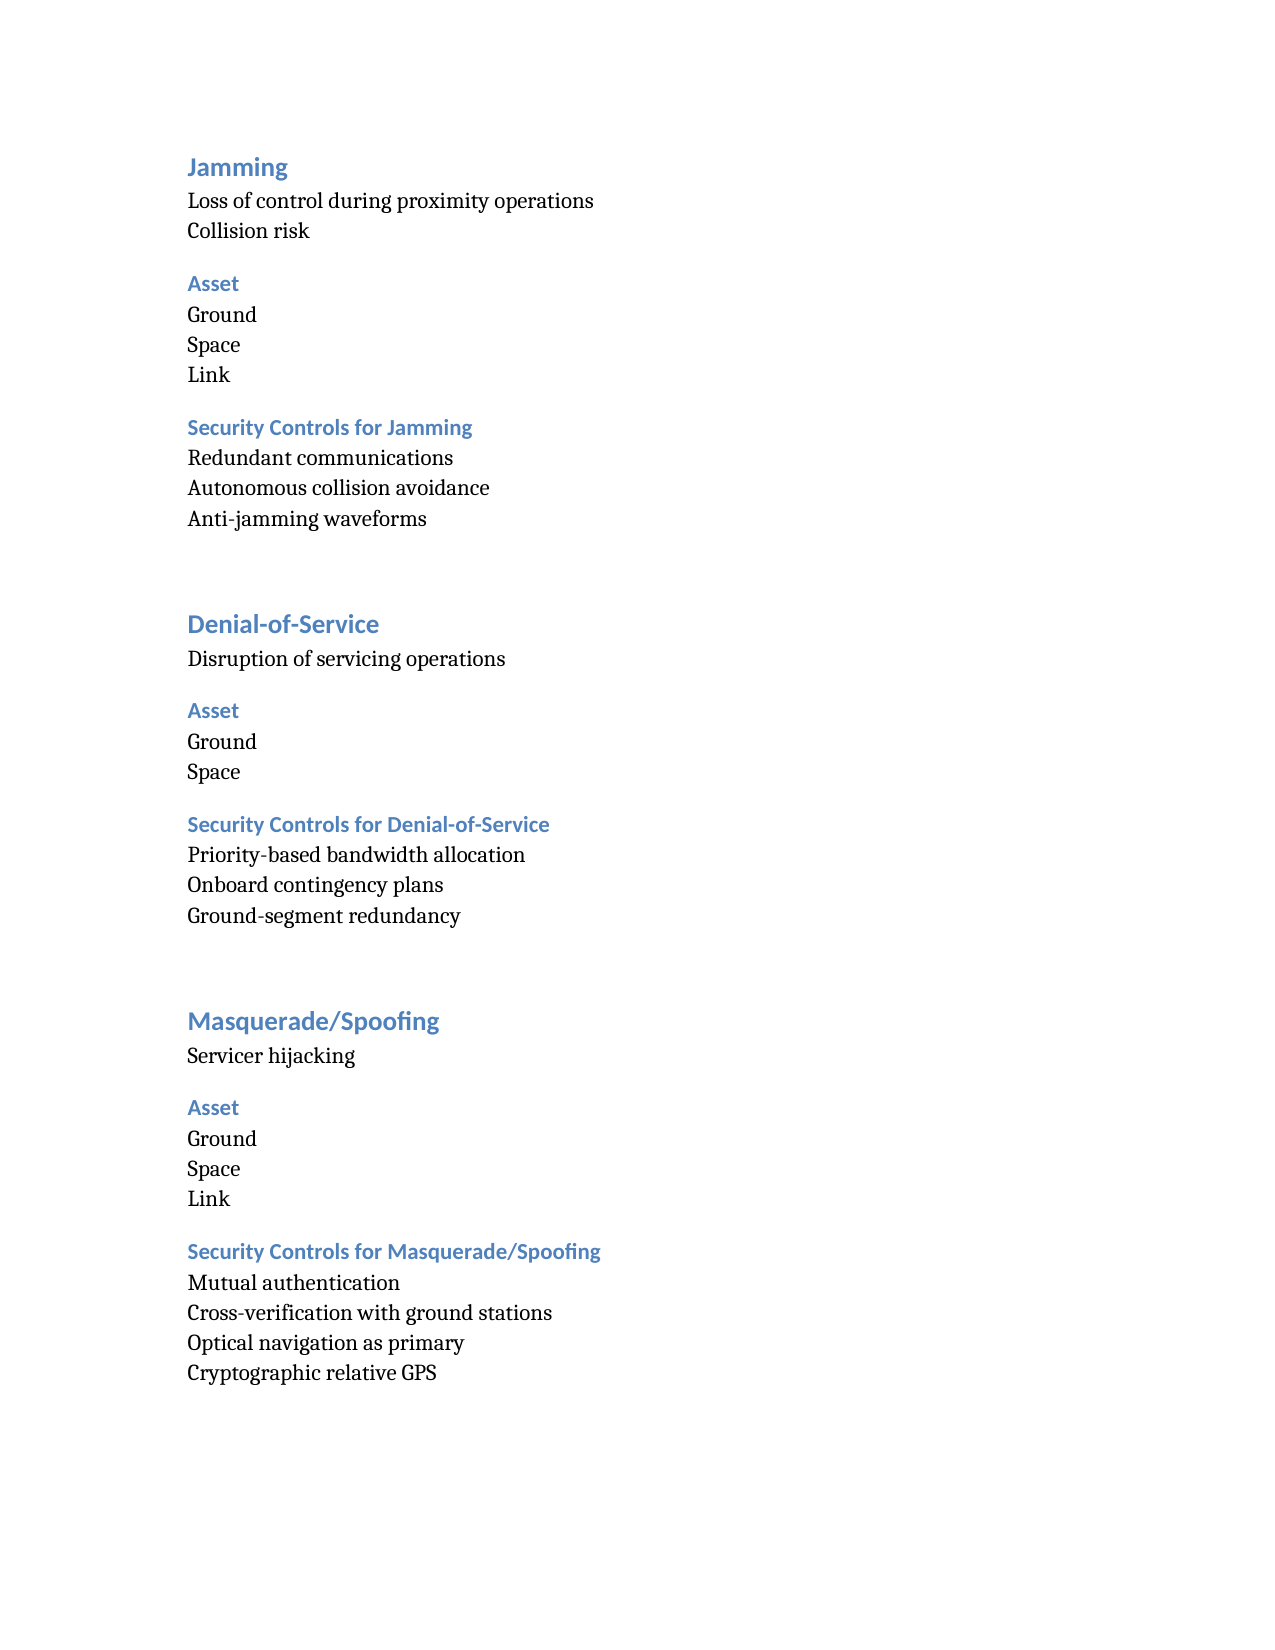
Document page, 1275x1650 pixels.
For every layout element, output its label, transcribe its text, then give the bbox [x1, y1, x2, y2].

subtitle Security Controls for Denial-of-Service [187, 810, 1087, 838]
text Ground Space [187, 729, 1087, 785]
subtitle Security Controls for Jamming [187, 413, 1087, 441]
subtitle Masquerade/Spoofing [187, 1004, 1087, 1038]
subtitle Asset [187, 696, 1087, 724]
text Servicer hijacking [187, 1042, 1087, 1069]
subtitle Asset [187, 269, 1087, 297]
subtitle Asset [187, 1093, 1087, 1122]
text Mutual authentication Cross-verification with ground stations Optical navigation as primary Cryptographic relative GPS [187, 1269, 1087, 1386]
subtitle Jamming [187, 150, 1087, 183]
text Redundant communications Autonomous collision avoidance Anti-jamming waveforms [187, 445, 1087, 532]
subtitle Security Controls for Masquerade/Spoofing [187, 1237, 1087, 1265]
text Loss of control during proximity operations Collision risk [187, 188, 1087, 244]
text Disruption of servicing operations [187, 645, 1087, 672]
text Ground Space Link [187, 301, 1087, 388]
text Ground Space Link [187, 1126, 1087, 1212]
text Priority-based bandwidth allocation Onboard contingency plans Ground-segment redundancy [187, 842, 1087, 929]
subtitle Denial-of-Service [187, 607, 1087, 641]
